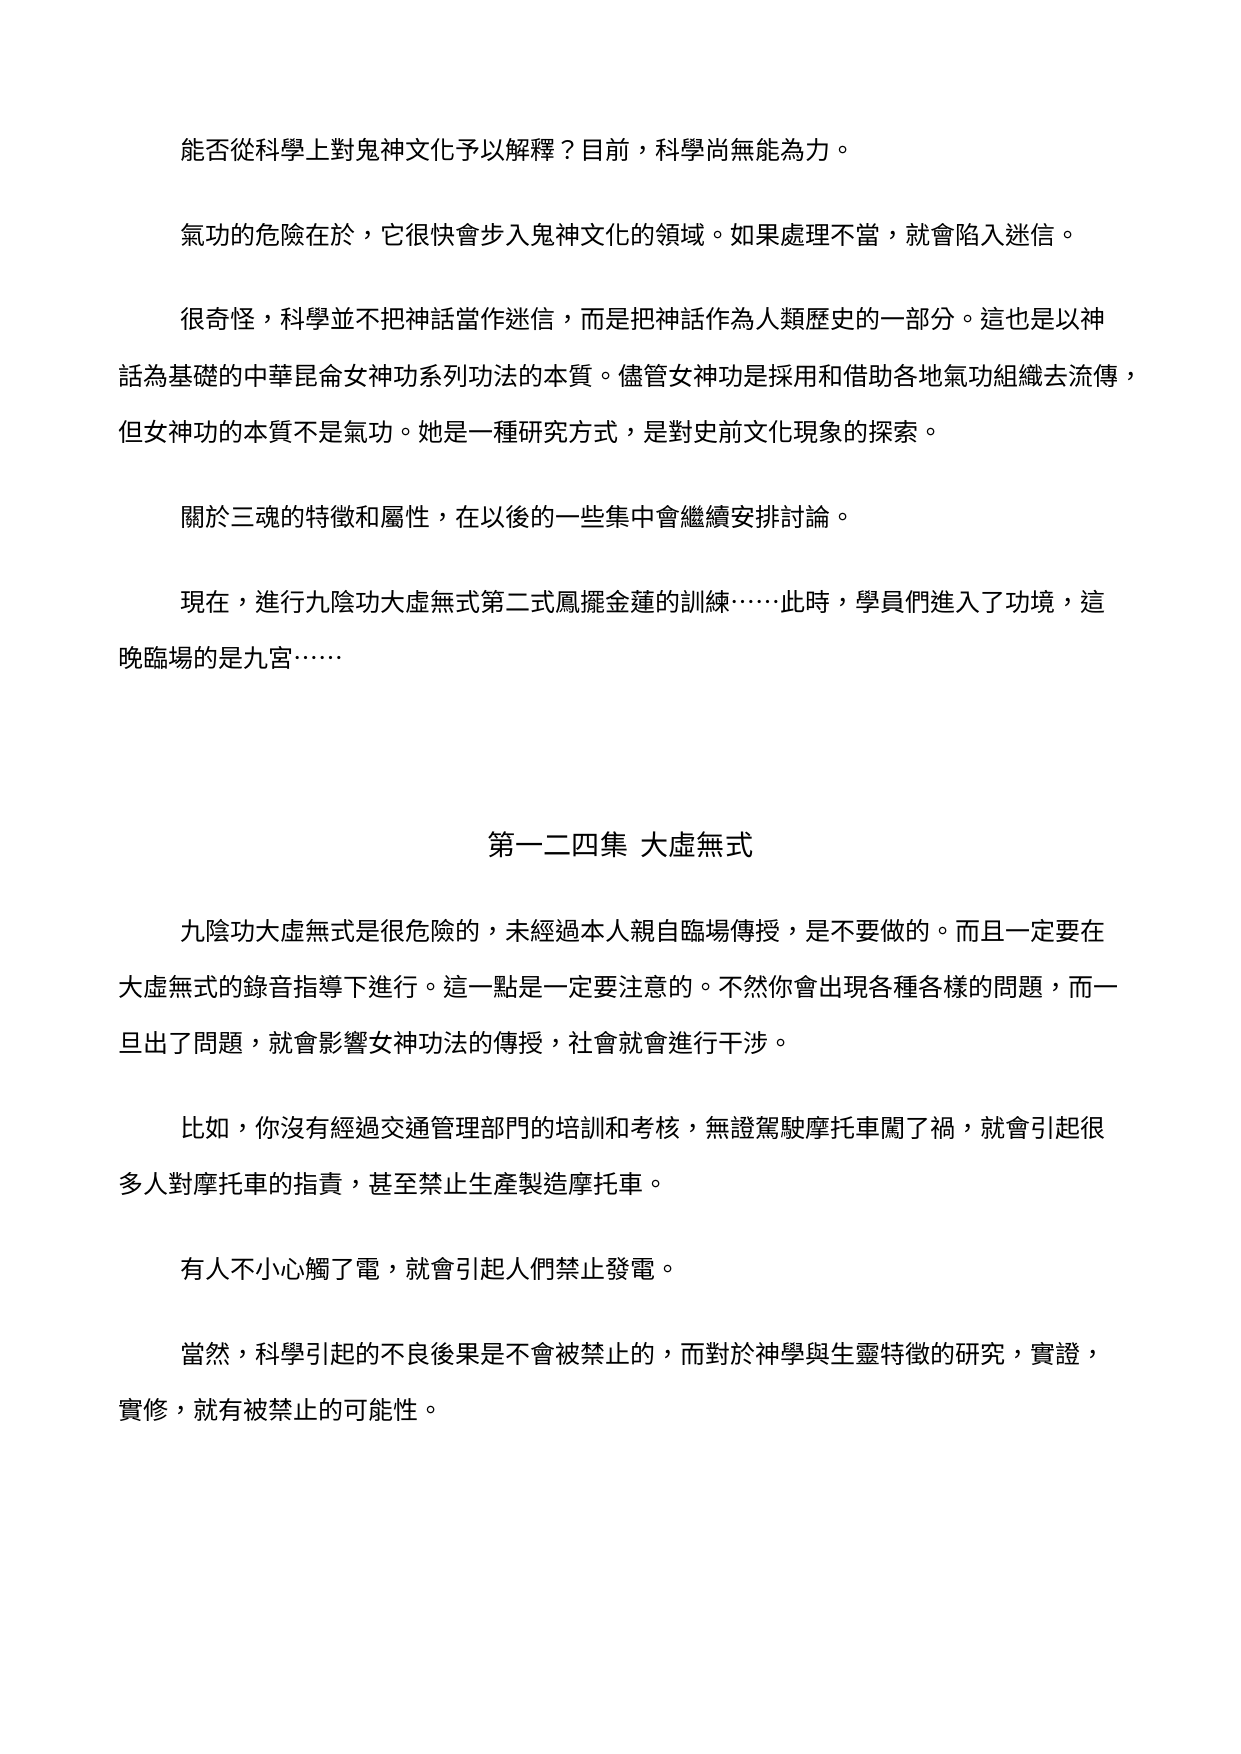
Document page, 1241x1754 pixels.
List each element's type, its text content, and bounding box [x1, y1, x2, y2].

text 九陰功大虛無式是很危險的，未經過本人親自臨場傳授，是不要做的。而且一定要在大虛無式的錄音指導下進行。這一點是一定要注意的。不然你會出現各種各樣的問題，而一旦出了問題，就會影響女神功法的傳授，社會就會進行干涉。 [118, 910, 1118, 1060]
text 關於三魂的特徵和屬性，在以後的一些集中會繼續安排討論。 [118, 497, 1118, 534]
text 能否從科學上對鬼神文化予以解釋？目前，科學尚無能為力。 [118, 130, 1118, 167]
text 比如，你沒有經過交通管理部門的培訓和考核，無證駕駛摩托車闖了禍，就會引起很多人對摩托車的指責，甚至禁止生產製造摩托車。 [118, 1108, 1118, 1201]
text 第一二四集 大虛無式 [285, 806, 955, 881]
text 當然，科學引起的不良後果是不會被禁止的，而對於神學與生靈特徵的研究，實證，實修，就有被禁止的可能性。 [118, 1333, 1118, 1427]
text 現在，進行九陰功大虛無式第二式鳳擺金蓮的訓練……此時，學員們進入了功境，這晚臨場的是九宮…… [118, 581, 1118, 675]
text 很奇怪，科學並不把神話當作迷信，而是把神話作為人類歷史的一部分。這也是以神話為基礎的中華昆侖女神功系列功法的本質。儘管女神功是採用和借助各地氣功組織去流傳，但女神功的本質不是氣功。她是一種研究方式，是對史前文化現象的探索。 [118, 299, 1118, 449]
text 氣功的危險在於，它很快會步入鬼神文化的領域。如果處理不當，就會陷入迷信。 [118, 214, 1118, 252]
text 有人不小心觸了電，就會引起人們禁止發電。 [118, 1249, 1118, 1286]
